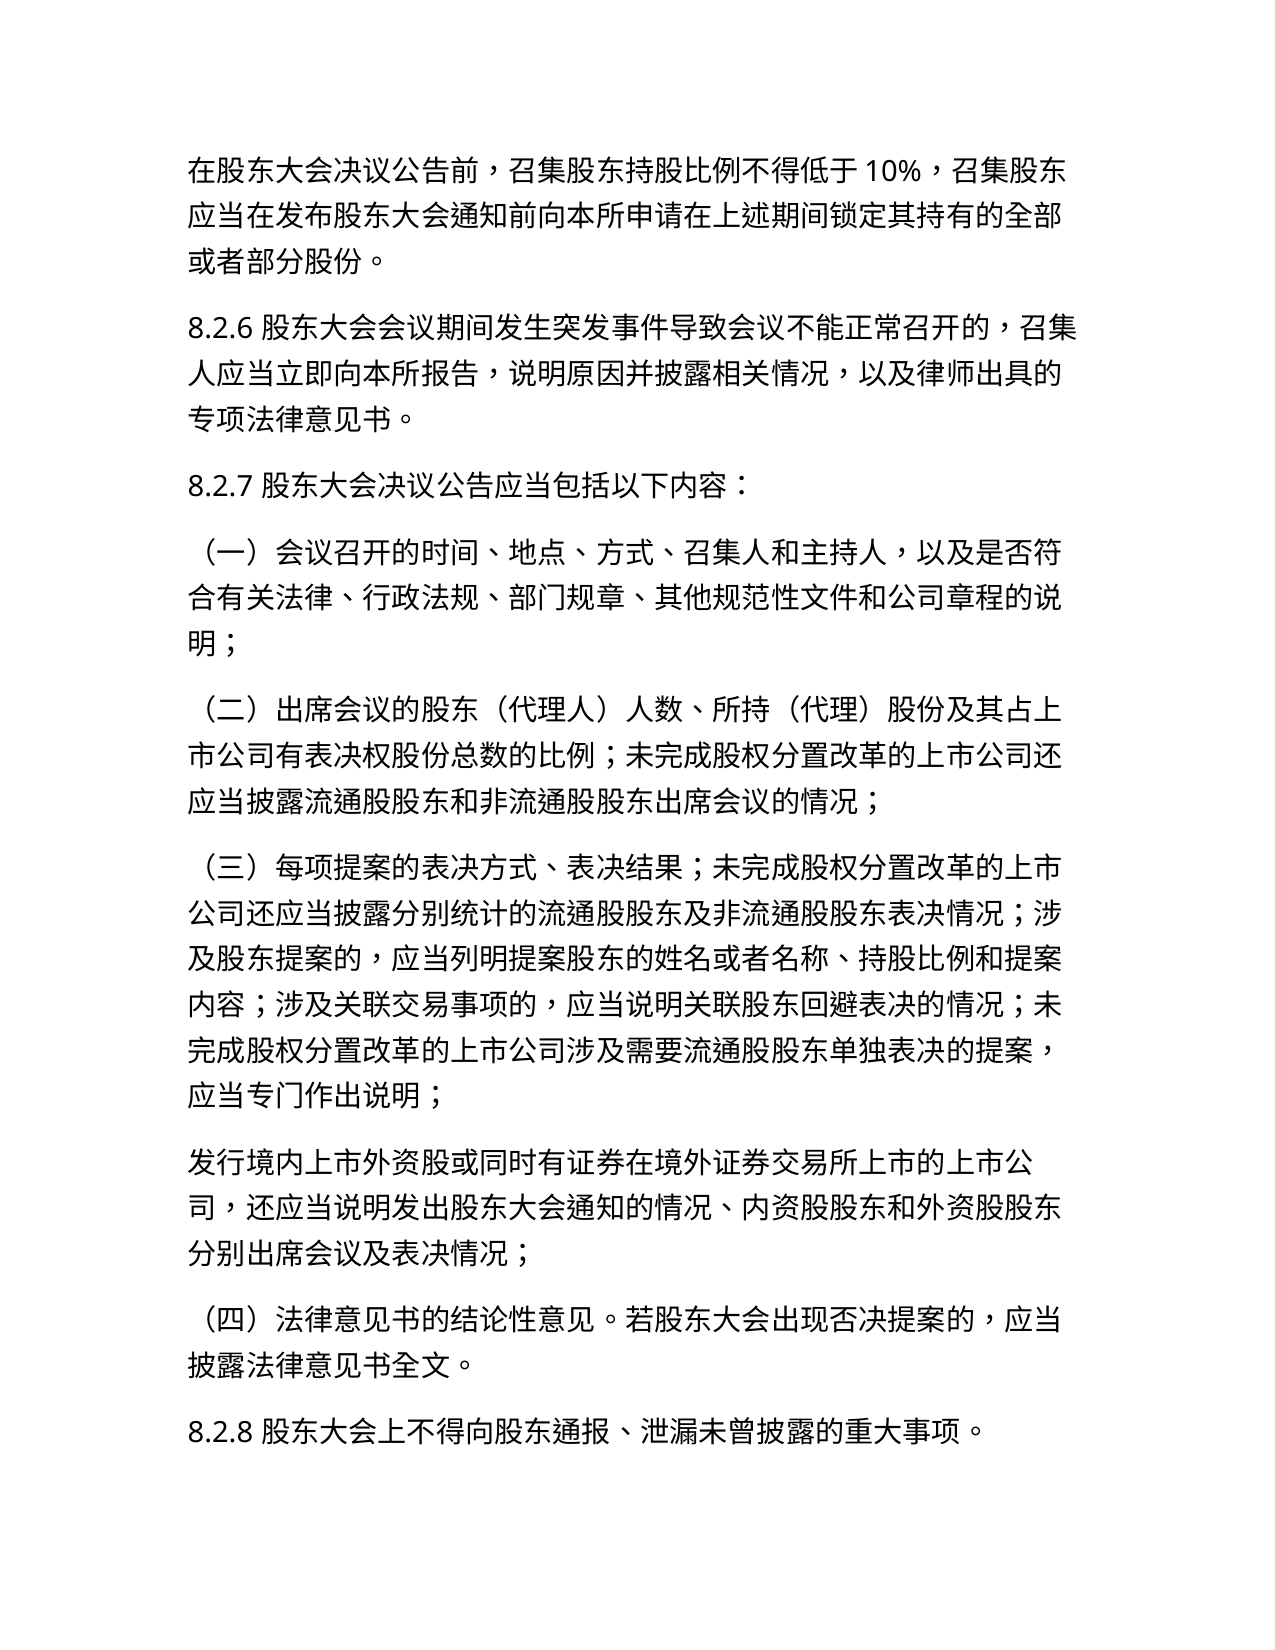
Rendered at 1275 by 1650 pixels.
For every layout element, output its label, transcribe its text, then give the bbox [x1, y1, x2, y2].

text （四）法律意见书的结论性意见。若股东大会出现否决提案的，应当披露法律意见书全文。 [187, 1299, 1087, 1385]
text 8.2.7 股东大会决议公告应当包括以下内容： [187, 465, 1087, 505]
text 8.2.6 股东大会会议期间发生突发事件导致会议不能正常召开的，召集人应当立即向本所报告，说明原因并披露相关情况，以及律师出具的专项法律意见书。 [187, 308, 1087, 439]
text 在股东大会决议公告前，召集股东持股比例不得低于10%，召集股东应当在发布股东大会通知前向本所申请在上述期间锁定其持有的全部或者部分股份。 [187, 150, 1087, 281]
text 8.2.8 股东大会上不得向股东通报、泄漏未曾披露的重大事项。 [187, 1412, 1087, 1451]
text （二）出席会议的股东（代理人）人数、所持（代理）股份及其占上市公司有表决权股份总数的比例；未完成股权分置改革的上市公司还应当披露流通股股东和非流通股股东出席会议的情况； [187, 689, 1087, 821]
text 发行境内上市外资股或同时有证券在境外证券交易所上市的上市公司，还应当说明发出股东大会通知的情况、内资股股东和外资股股东分别出席会议及表决情况； [187, 1142, 1087, 1273]
text （三）每项提案的表决方式、表决结果；未完成股权分置改革的上市公司还应当披露分别统计的流通股股东及非流通股股东表决情况；涉及股东提案的，应当列明提案股东的姓名或者名称、持股比例和提案内容；涉及关联交易事项的，应当说明关联股东回避表决的情况；未完成股权分置改革的上市公司涉及需要流通股股东单独表决的提案，应当专门作出说明； [187, 847, 1087, 1115]
text （一）会议召开的时间、地点、方式、召集人和主持人，以及是否符合有关法律、行政法规、部门规章、其他规范性文件和公司章程的说明； [187, 532, 1087, 663]
